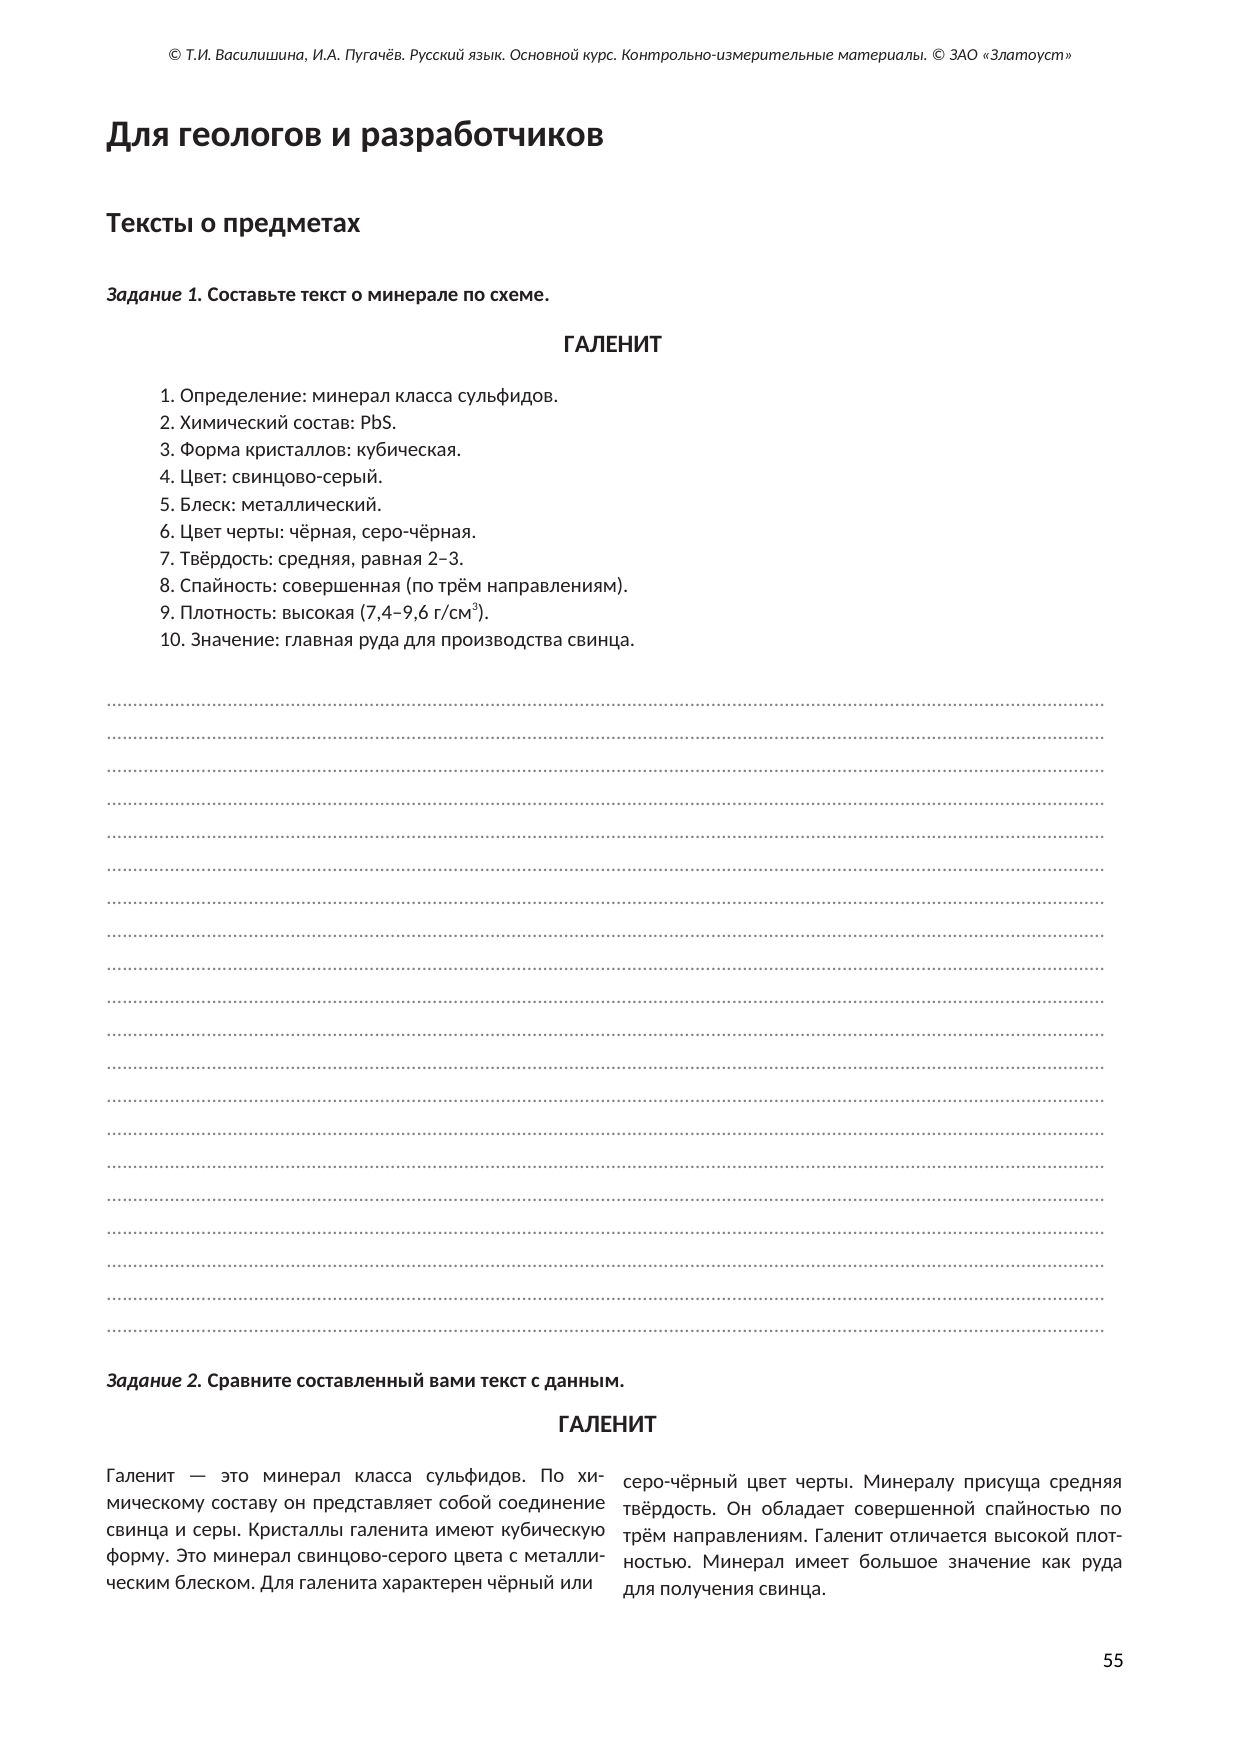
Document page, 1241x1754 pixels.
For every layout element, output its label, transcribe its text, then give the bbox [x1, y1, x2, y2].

text .............................................................................................................................................................................................. [106, 1313, 1136, 1338]
text .............................................................................................................................................................................................. [106, 1049, 1136, 1074]
text Задание 1. Составьте текст о минерале по схеме. [106, 281, 559, 306]
text .............................................................................................................................................................................................. [106, 983, 1136, 1008]
text .............................................................................................................................................................................................. [106, 1181, 1136, 1206]
text .............................................................................................................................................................................................. [106, 686, 1136, 712]
list Цвет: свинцово-серый. [159, 464, 1136, 489]
list Определение: минерал класса сульфидов. [159, 382, 1136, 408]
text Галенит — это минерал класса сульфидов. По хи- мическому составу он представляет собой соединение свинца и серы. Кристаллы галенита имеют кубическую форму. Это минерал свинцово-серого цвета с металли- ческим блеском. Для галенита характерен чёрный или [106, 1462, 605, 1594]
text .............................................................................................................................................................................................. [106, 818, 1136, 843]
text серо-чёрный цвет черты. Минералу присуща средняя твёрдость. Он обладает совершенной спайностью по трём направлениям. Галенит отличается высокой плот- ностью. Минерал имеет большое значение как руда для получения свинца. [623, 1469, 1122, 1601]
text .............................................................................................................................................................................................. [106, 719, 1136, 745]
text .............................................................................................................................................................................................. [106, 752, 1136, 778]
list Значение: главная руда для производства свинца. [159, 626, 1136, 652]
list Цвет черты: чёрная, серо-чёрная. [159, 518, 1136, 543]
text ГАЛЕНИТ [564, 328, 1136, 358]
text .............................................................................................................................................................................................. [106, 1148, 1136, 1173]
text .............................................................................................................................................................................................. [106, 950, 1136, 975]
list Плотность: высокая (7,4–9,6 г/см3). [159, 599, 1136, 624]
text .............................................................................................................................................................................................. [106, 1214, 1136, 1239]
list Спайность: совершенная (по трём направлениям). [159, 572, 1136, 597]
text Задание 2. Сравните составленный вами текст с данным. [106, 1367, 1136, 1392]
text .............................................................................................................................................................................................. [106, 1247, 1136, 1272]
text Для геологов и разработчиков [106, 110, 1136, 156]
text .............................................................................................................................................................................................. [106, 851, 1136, 877]
text Тексты о предметах [106, 204, 1136, 240]
text .............................................................................................................................................................................................. [106, 785, 1136, 811]
text .............................................................................................................................................................................................. [106, 917, 1136, 942]
text .............................................................................................................................................................................................. [106, 884, 1136, 909]
list Блеск: металлический. [159, 491, 1136, 516]
text .............................................................................................................................................................................................. [106, 1280, 1136, 1305]
list Форма кристаллов: кубическая. [159, 437, 1136, 462]
text .............................................................................................................................................................................................. [106, 1016, 1136, 1041]
text .............................................................................................................................................................................................. [106, 1115, 1136, 1140]
list Твёрдость: средняя, равная 2–3. [159, 545, 1136, 570]
text .............................................................................................................................................................................................. [106, 1082, 1136, 1107]
text ГАЛЕНИТ [106, 1408, 1108, 1438]
list Химический состав: PbS. [159, 409, 1136, 435]
